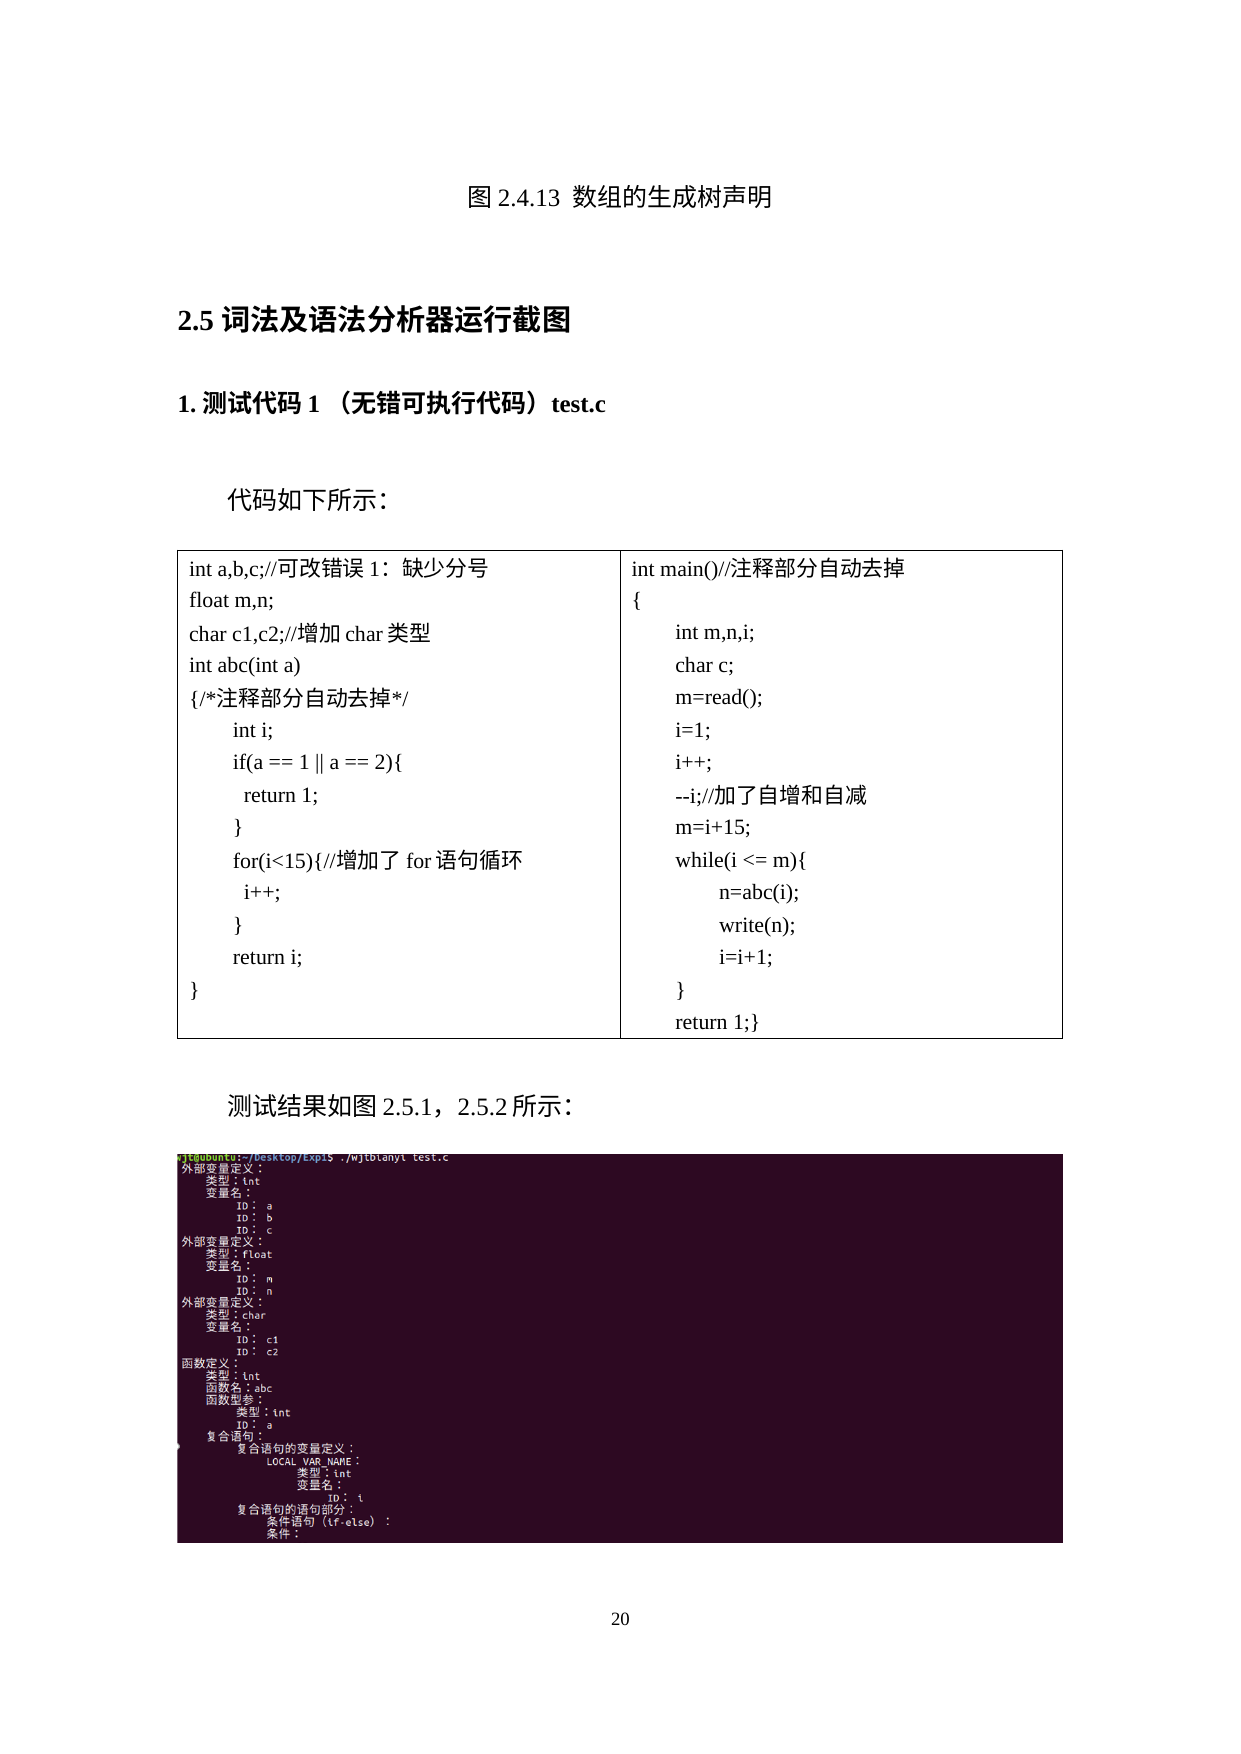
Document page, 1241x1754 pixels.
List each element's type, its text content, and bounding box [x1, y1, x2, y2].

text 测试结果如图2.5.1，2.5.2所示： [177, 1072, 1063, 1137]
text 1. 测试代码1 （无错可执行代码）test.c [177, 369, 1063, 434]
text 图2.4.13 数组的生成树声明 [177, 163, 1063, 228]
subtitle 2.5 词法及语法分析器运行截图 [177, 285, 1063, 350]
table_header int a,b,c;//可改错误1：缺少分号 float m,n; char c1,c2;//增加char类型 int abc(int a) {/*注释部分自动去掉*/ int i; if(a == 1 || a == 2){ return 1; } for(i<15){//增加了for语句循环 i++; } return i; } [178, 551, 620, 1038]
picture [177, 1154, 1063, 1543]
table_header int main()//注释部分自动去掉 { int m,n,i; char c; m=read(); i=1; i++; --i;//加了自增和自减 m=i+15; while(i <= m){ n=abc(i); write(n); i=i+1; } return 1;} [621, 551, 1062, 1038]
text 代码如下所示： [177, 466, 1063, 531]
